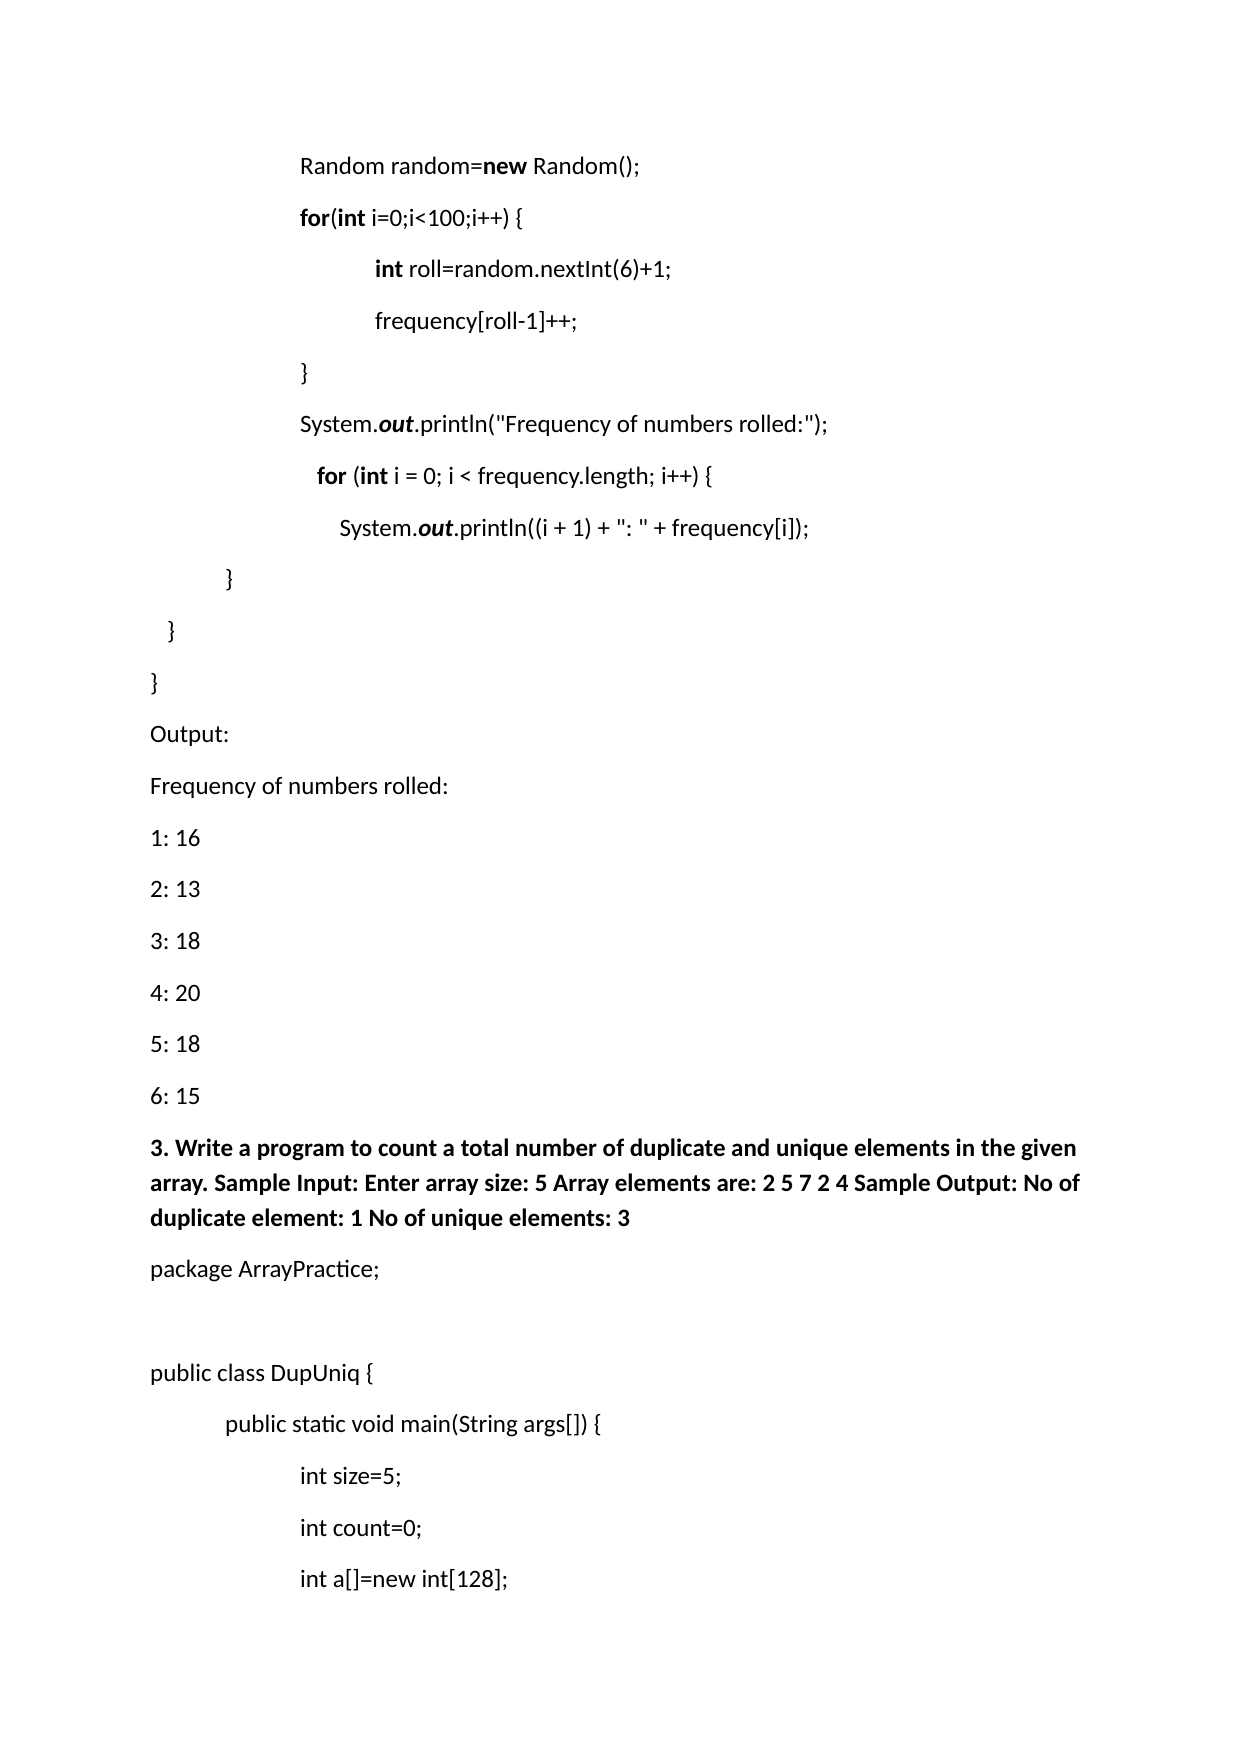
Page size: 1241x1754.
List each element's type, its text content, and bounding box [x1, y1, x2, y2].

text 2: 13 [150, 873, 1090, 904]
text } [150, 357, 1090, 387]
text int size=5; [150, 1460, 1090, 1491]
text System.out.println((i + 1) + ": " + frequency[i]); [150, 512, 1090, 542]
text frequency[roll-1]++; [150, 305, 1090, 336]
text int roll=random.nextInt(6)+1; [150, 253, 1090, 284]
text 3. Write a program to count a total number of duplicate and unique elements in the given array. Sample Input: Enter array size: 5 Array elements are: 2 5 7 2 4 Sample Output: No of duplicate element: 1 No of unique elements: 3 [150, 1132, 1090, 1232]
text } [150, 667, 1090, 697]
text Random random=new Random(); [150, 150, 1090, 181]
text System.out.println("Frequency of numbers rolled:"); [150, 408, 1090, 439]
text for(int i=0;i<100;i++) { [150, 202, 1090, 232]
text } [150, 615, 1090, 646]
text public static void main(String args[]) { [150, 1408, 1090, 1439]
text package ArrayPractice; [150, 1253, 1090, 1284]
text int count=0; [150, 1512, 1090, 1542]
text for (int i = 0; i < frequency.length; i++) { [150, 460, 1090, 491]
text int a[]=new int[128]; [150, 1563, 1090, 1594]
text Output: [150, 718, 1090, 749]
text } [150, 563, 1090, 594]
text 1: 16 [150, 822, 1090, 852]
text 5: 18 [150, 1028, 1090, 1059]
text Frequency of numbers rolled: [150, 770, 1090, 801]
text 3: 18 [150, 925, 1090, 956]
text 4: 20 [150, 977, 1090, 1007]
text 6: 15 [150, 1080, 1090, 1111]
text public class DupUniq { [150, 1357, 1090, 1387]
